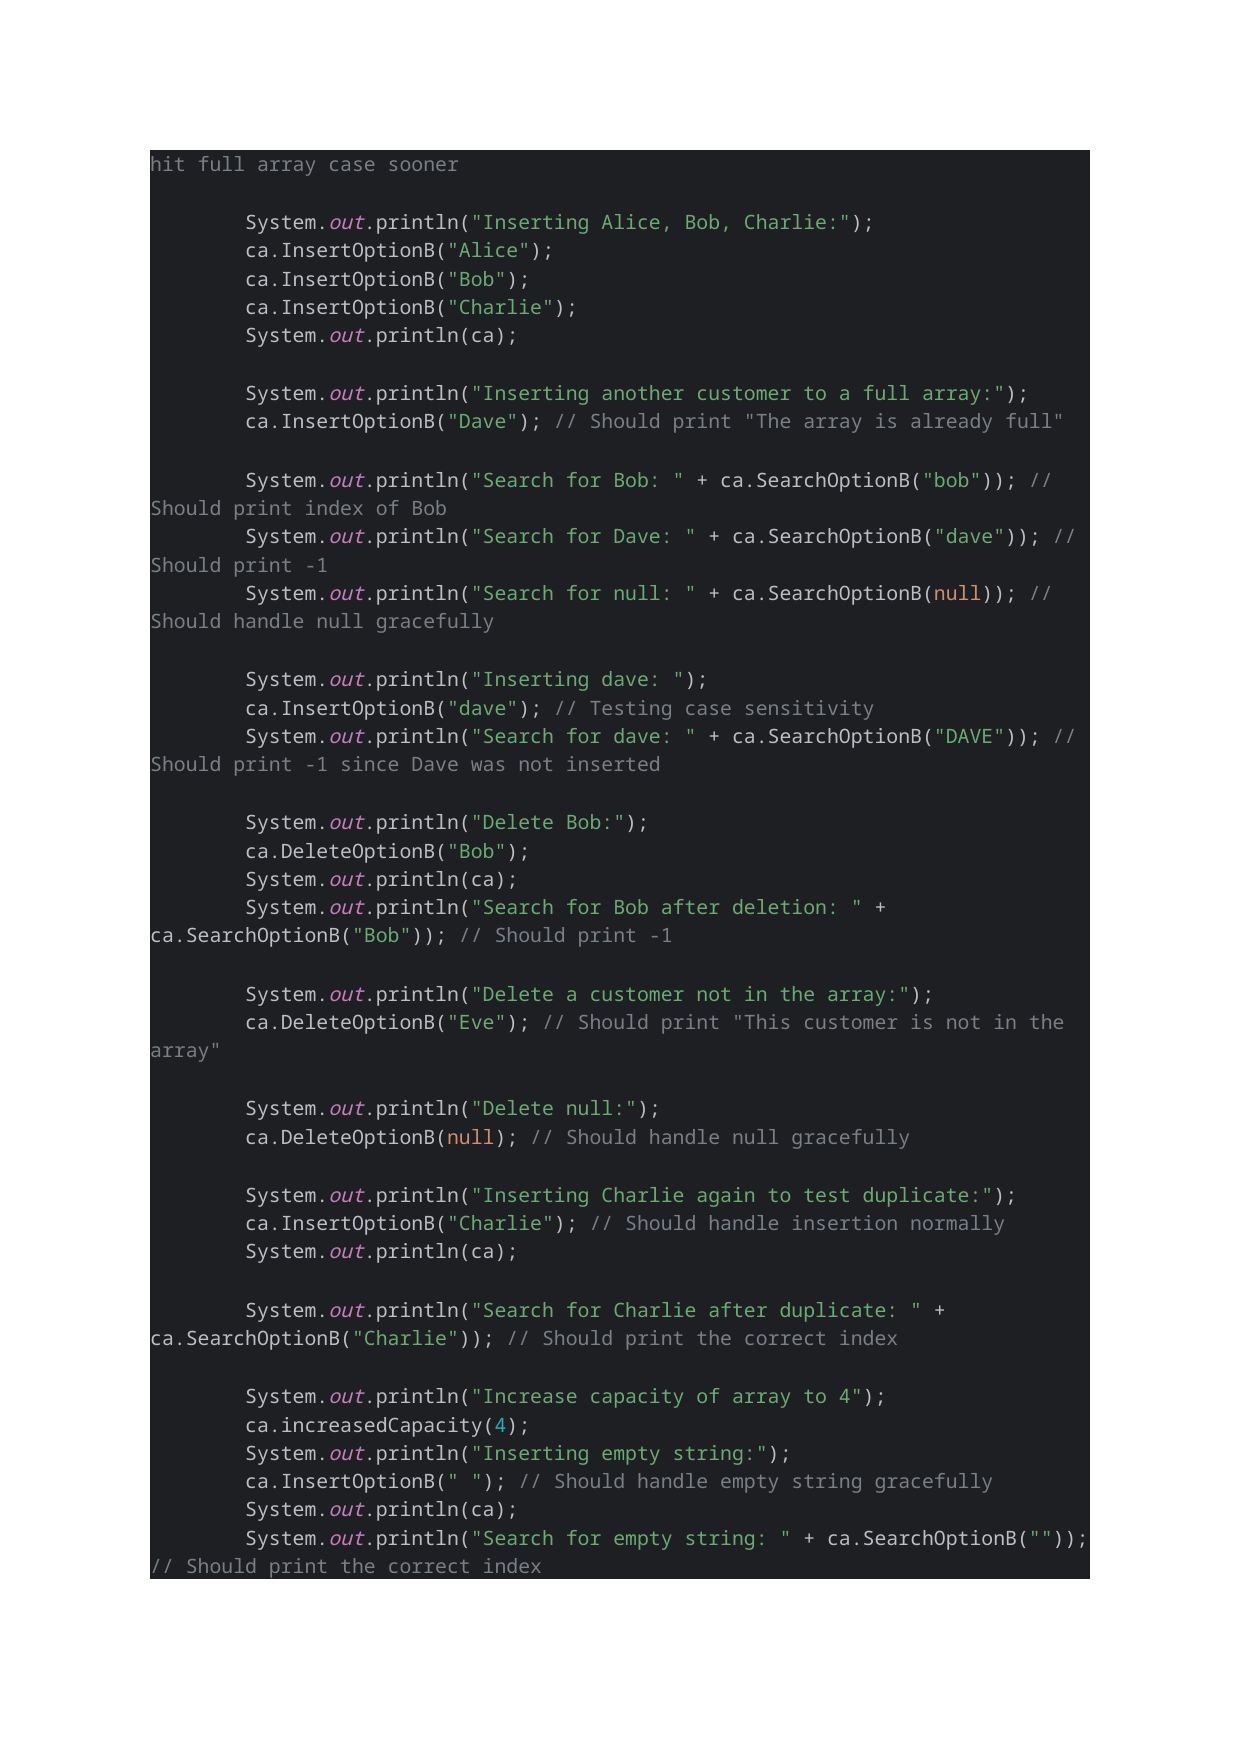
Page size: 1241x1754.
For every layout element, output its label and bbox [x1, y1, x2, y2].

text [150, 150, 1090, 1579]
